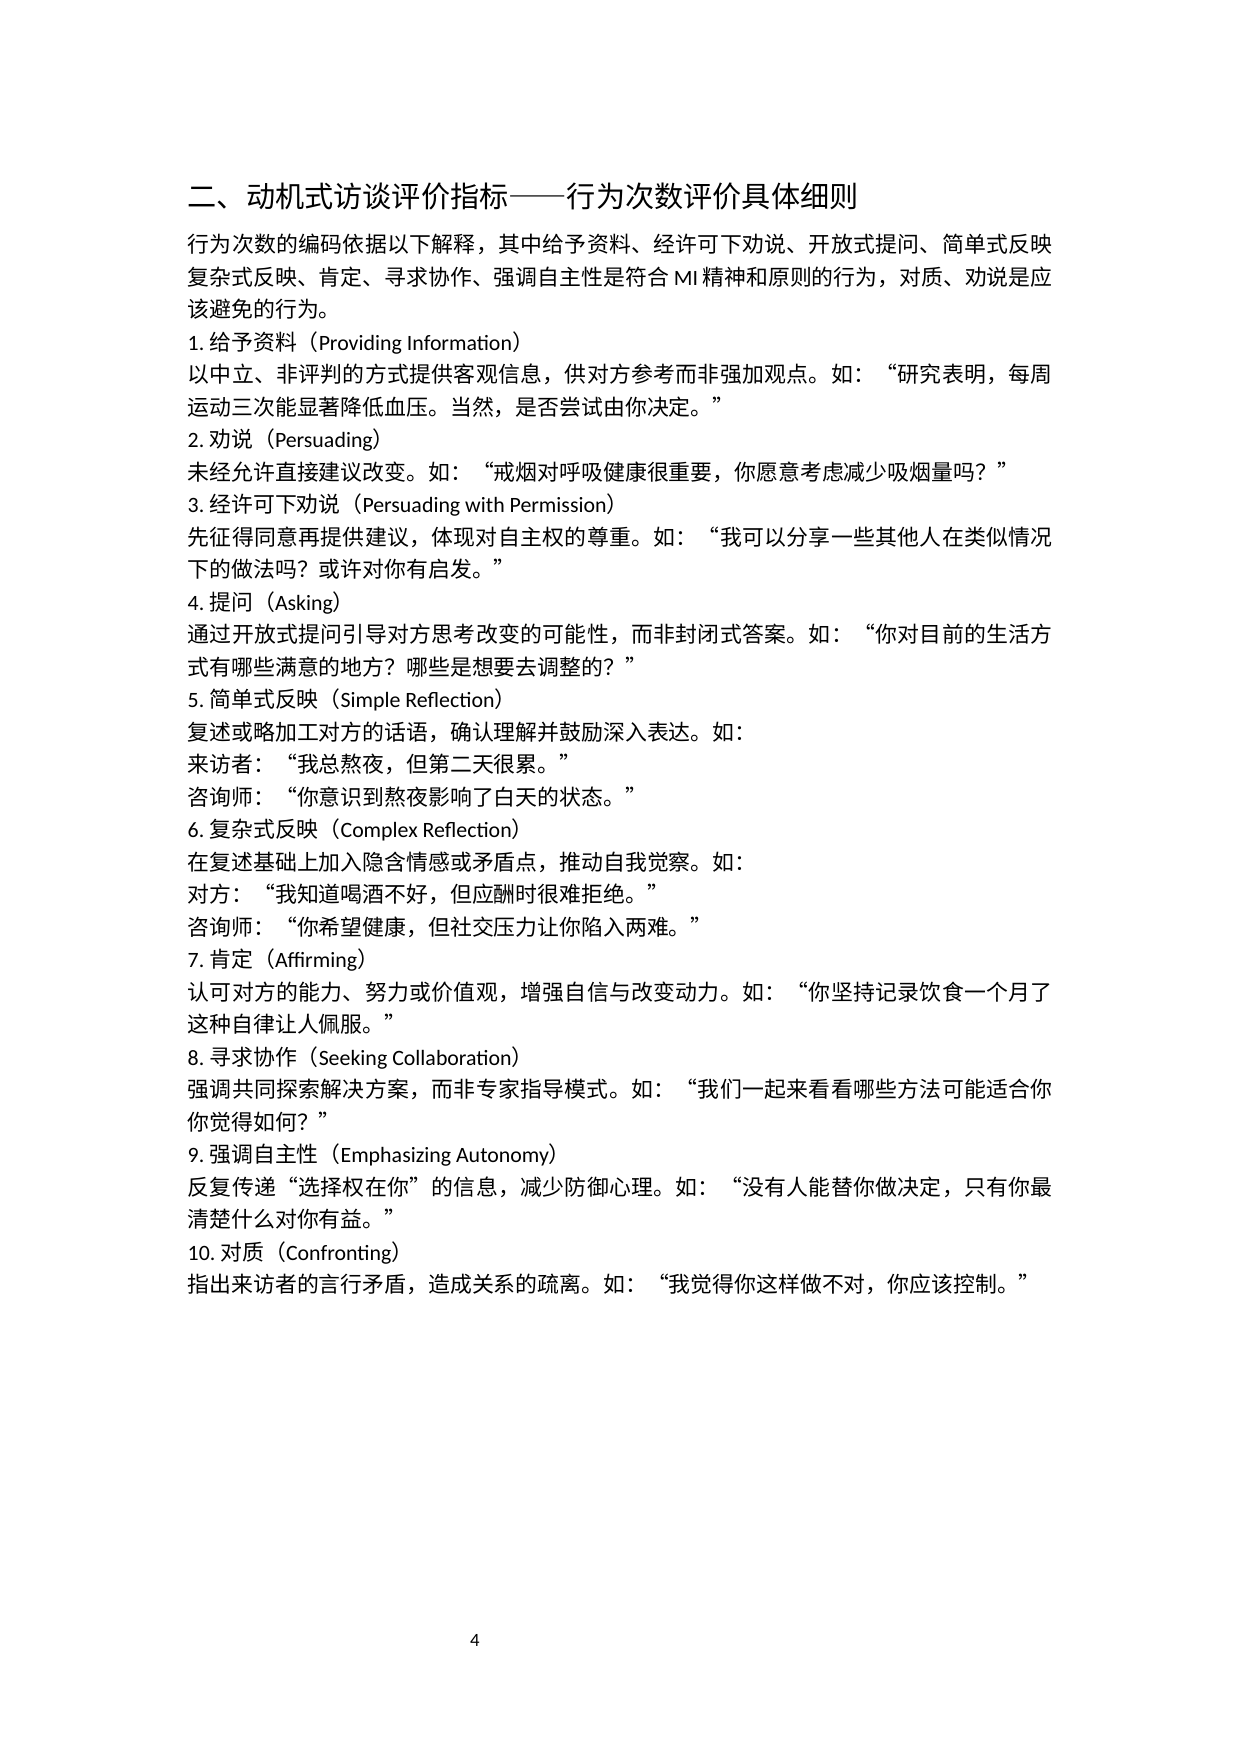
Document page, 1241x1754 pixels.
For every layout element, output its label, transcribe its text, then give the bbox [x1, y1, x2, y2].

text 5. 简单式反映（Simple Reflection） [187, 682, 1053, 714]
text 认可对方的能力、努力或价值观，增强自信与改变动力。如：“你坚持记录饮食一个月了，这种自律让人佩服。” [187, 974, 1053, 1039]
text 1. 给予资料（Providing Information） [187, 324, 1053, 357]
text 9. 强调自主性（Emphasizing Autonomy） [187, 1137, 1053, 1169]
text 未经允许直接建议改变。如：“戒烟对呼吸健康很重要，你愿意考虑减少吸烟量吗？” [187, 454, 1053, 487]
text 6. 复杂式反映（Complex Reflection） [187, 812, 1053, 844]
text 4. 提问（Asking） [187, 584, 1053, 617]
text 行为次数的编码依据以下解释，其中给予资料、经许可下劝说、开放式提问、简单式反映、复杂式反映、肯定、寻求协作、强调自主性是符合MI精神和原则的行为，对质、劝说是应该避免的行为。 [187, 227, 1053, 324]
text 咨询师：“你希望健康，但社交压力让你陷入两难。” [187, 909, 1053, 942]
text 复述或略加工对方的话语，确认理解并鼓励深入表达。如： [187, 714, 1053, 747]
text 10. 对质（Confronting） [187, 1234, 1053, 1267]
text 通过开放式提问引导对方思考改变的可能性，而非封闭式答案。如：“你对目前的生活方式有哪些满意的地方？哪些是想要去调整的？” [187, 617, 1053, 682]
text 来访者：“我总熬夜，但第二天很累。” [187, 747, 1053, 779]
text 强调共同探索解决方案，而非专家指导模式。如：“我们一起来看看哪些方法可能适合你，你觉得如何？” [187, 1072, 1053, 1137]
text 2. 劝说（Persuading） [187, 422, 1053, 454]
text 在复述基础上加入隐含情感或矛盾点，推动自我觉察。如： [187, 844, 1053, 877]
text 咨询师：“你意识到熬夜影响了白天的状态。” [187, 779, 1053, 812]
text 先征得同意再提供建议，体现对自主权的尊重。如：“我可以分享一些其他人在类似情况下的做法吗？或许对你有启发。” [187, 519, 1053, 584]
list 二、动机式访谈评价指标——行为次数评价具体细则 [187, 162, 1053, 227]
text 以中立、非评判的方式提供客观信息，供对方参考而非强加观点。如：“研究表明，每周运动三次能显著降低血压。当然，是否尝试由你决定。” [187, 357, 1053, 422]
text 3. 经许可下劝说（Persuading with Permission） [187, 487, 1053, 519]
text 8. 寻求协作（Seeking Collaboration） [187, 1039, 1053, 1072]
text 反复传递“选择权在你”的信息，减少防御心理。如：“没有人能替你做决定，只有你最清楚什么对你有益。” [187, 1169, 1053, 1234]
text 对方：“我知道喝酒不好，但应酬时很难拒绝。” [187, 877, 1053, 909]
text 7. 肯定（Affirming） [187, 942, 1053, 974]
text 指出来访者的言行矛盾，造成关系的疏离。如：“我觉得你这样做不对，你应该控制。” [187, 1267, 1053, 1299]
